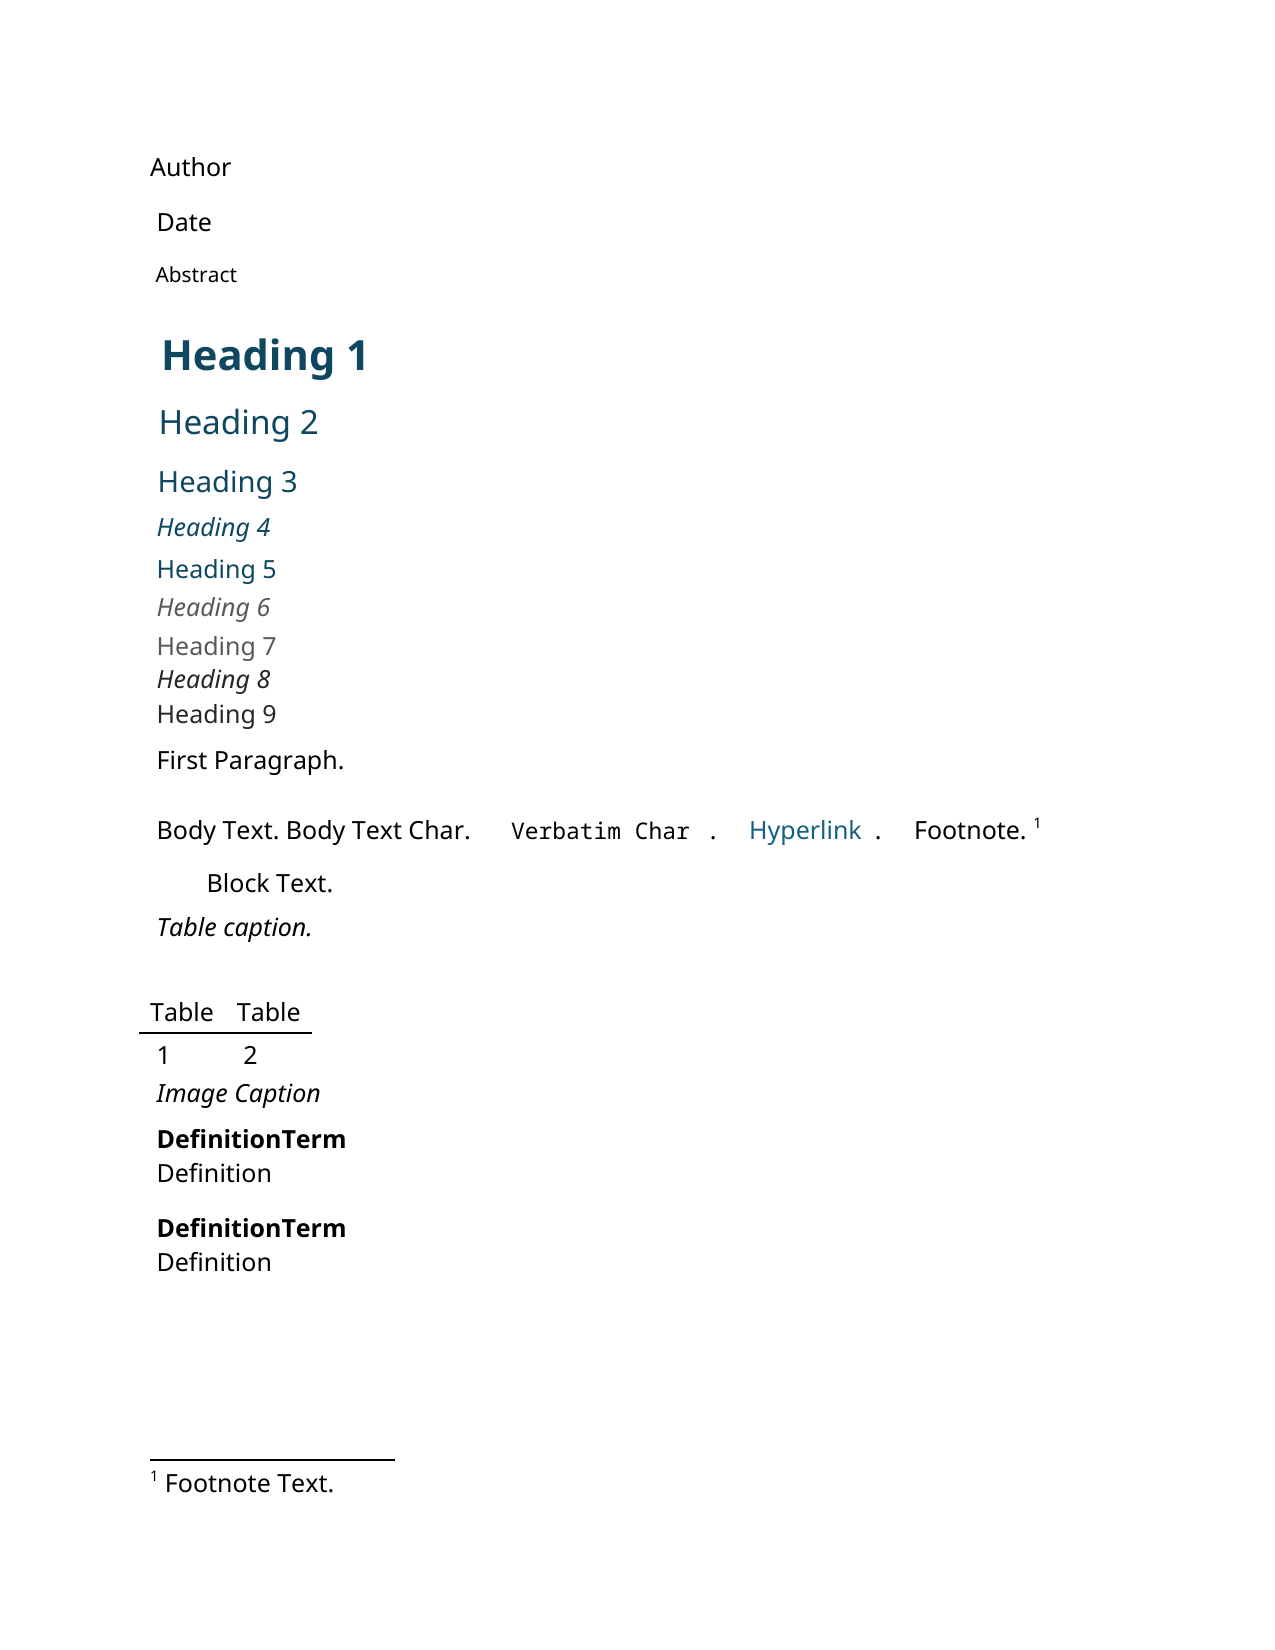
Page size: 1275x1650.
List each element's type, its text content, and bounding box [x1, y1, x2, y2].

text DefinitionTerm [150, 1211, 1125, 1245]
subtitle Heading 4 [150, 509, 1125, 543]
text Table caption. [150, 910, 1125, 944]
subtitle Heading 6 [150, 590, 1125, 624]
table_cell 2 [225, 1034, 312, 1075]
text DefinitionTerm [150, 1122, 1125, 1156]
text Image Caption [150, 1075, 1125, 1109]
text Date [150, 205, 1125, 239]
text Author [150, 150, 1125, 184]
subtitle Heading 8 [150, 662, 1125, 696]
text Block Text. [200, 865, 1075, 899]
text Abstract [150, 260, 1125, 288]
table_cell 1 [139, 1034, 225, 1075]
table_header Table [225, 956, 312, 1032]
text Definition [150, 1245, 1125, 1279]
subtitle Heading 1 [150, 326, 1125, 382]
subtitle Heading 5 [150, 552, 1125, 586]
subtitle Heading 3 [150, 461, 1125, 501]
table_header Table [139, 956, 225, 1032]
subtitle Heading 7 [150, 628, 1125, 662]
subtitle Heading 2 [150, 399, 1125, 444]
text First Paragraph. [150, 743, 1125, 777]
text Definition [150, 1156, 1125, 1190]
text Body Text. Body Text Char. Verbatim Char . Hyperlink . Footnote. [150, 813, 1125, 847]
subtitle Heading 9 [150, 696, 1125, 730]
